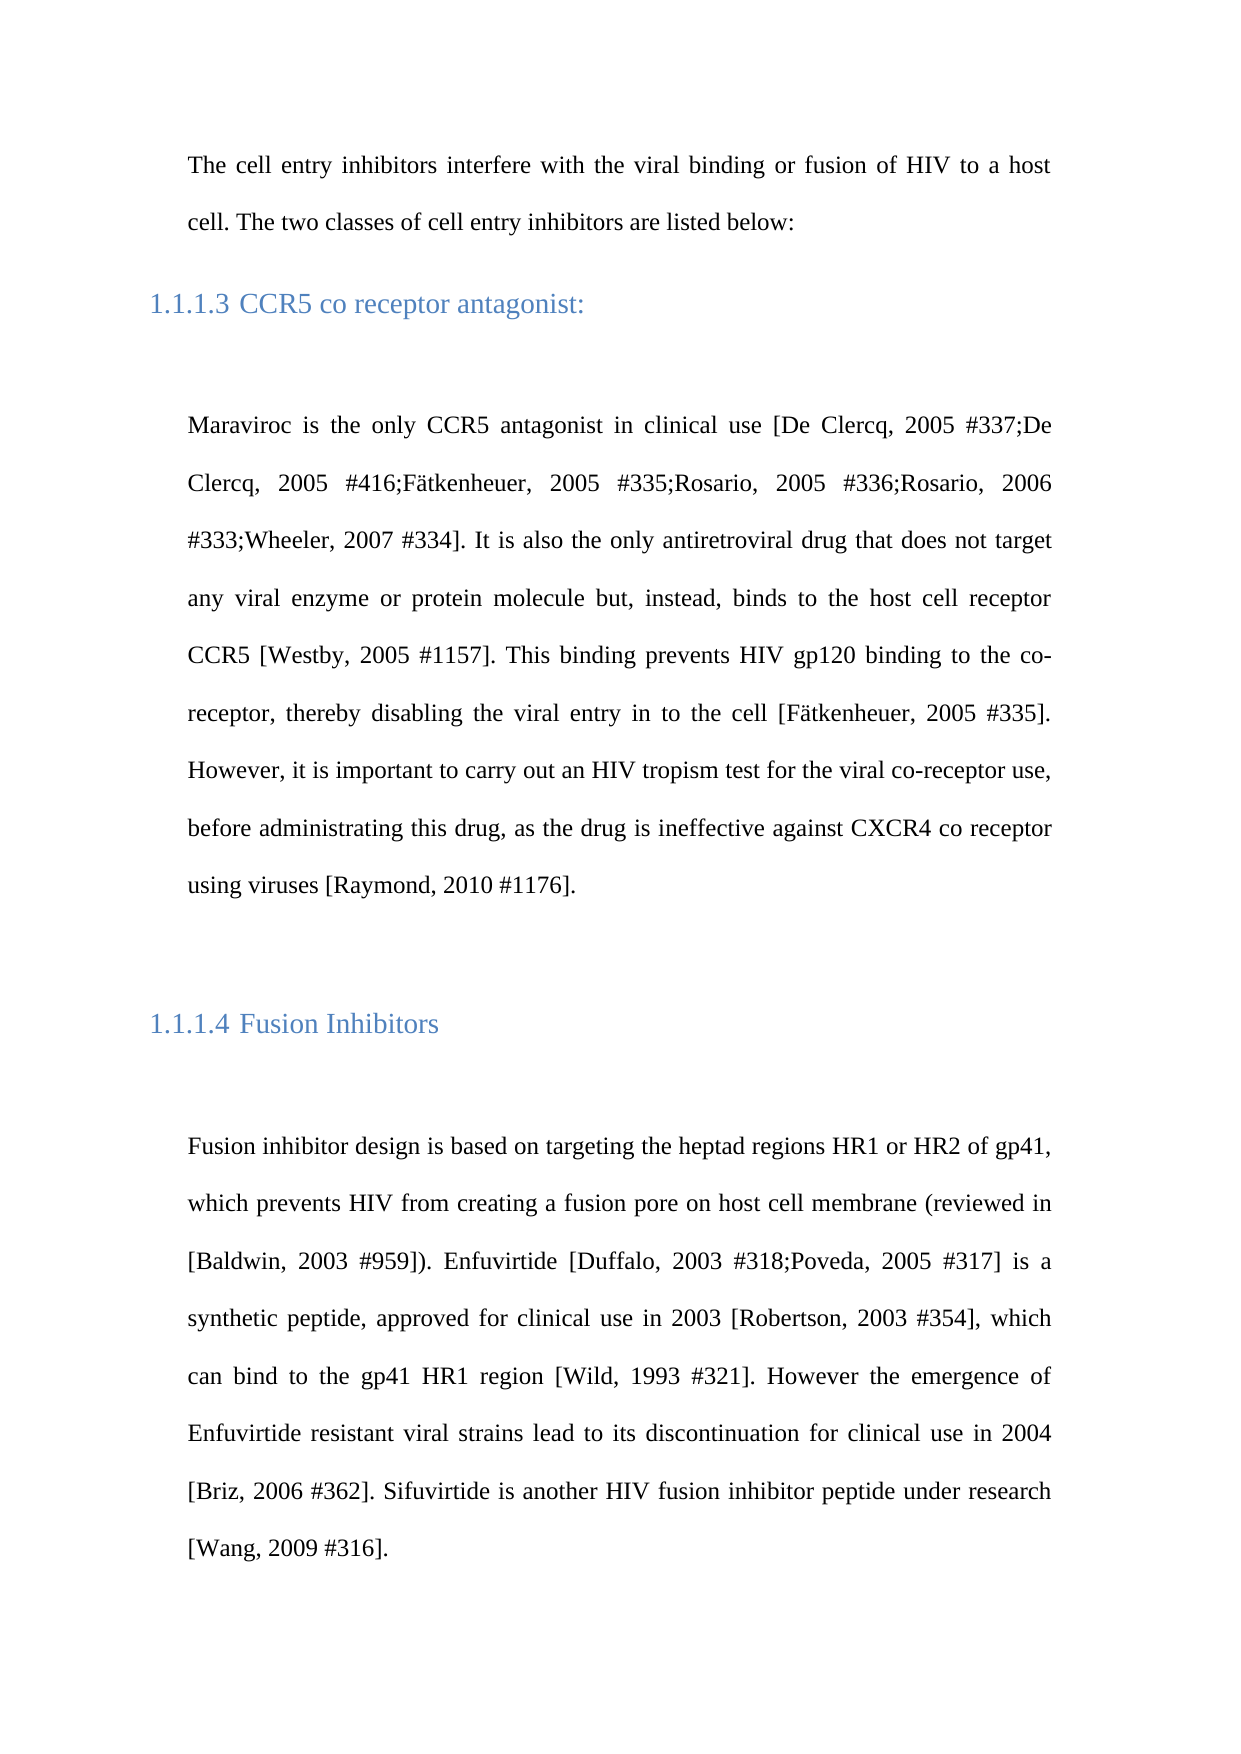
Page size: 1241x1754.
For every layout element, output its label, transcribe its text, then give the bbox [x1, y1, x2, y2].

text Maraviroc is the only CCR5 antagonist in clinical use [De Clercq, 2005 #337;De Clercq, 2005 #416;Fätkenheuer, 2005 #335;Rosario, 2005 #336;Rosario, 2006 #333;Wheeler, 2007 #334]. It is also the only antiretroviral drug that does not target any viral enzyme or protein molecule but, instead, binds to the host cell receptor CCR5 [Westby, 2005 #1157]. This binding prevents HIV gp120 binding to the co-receptor, thereby disabling the viral entry in to the cell [Fätkenheuer, 2005 #335]. However, it is important to carry out an HIV tropism test for the viral co-receptor use, before administrating this drug, as the drug is ineffective against CXCR4 co receptor using viruses [Raymond, 2010 #1176]. [187, 410, 1053, 899]
text The cell entry inhibitors interfere with the viral binding or fusion of HIV to a host cell. The two classes of cell entry inhibitors are listed below: [187, 150, 1053, 236]
text Fusion inhibitor design is based on targeting the heptad regions HR1 or HR2 of gp41, which prevents HIV from creating a fusion pore on host cell membrane (reviewed in [Baldwin, 2003 #959]). Enfuvirtide [Duffalo, 2003 #318;Poveda, 2005 #317] is a synthetic peptide, approved for clinical use in 2003 [Robertson, 2003 #354], which can bind to the gp41 HR1 region [Wild, 1993 #321]. However the emergence of Enfuvirtide resistant viral strains lead to its discontinuation for clinical use in 2004 [Briz, 2006 #362]. Sifuvirtide is another HIV fusion inhibitor peptide under research [Wang, 2009 #316]. [187, 1131, 1053, 1562]
subtitle Fusion Inhibitors [149, 1006, 1053, 1040]
subtitle CCR5 co receptor antagonist: [149, 286, 1053, 319]
